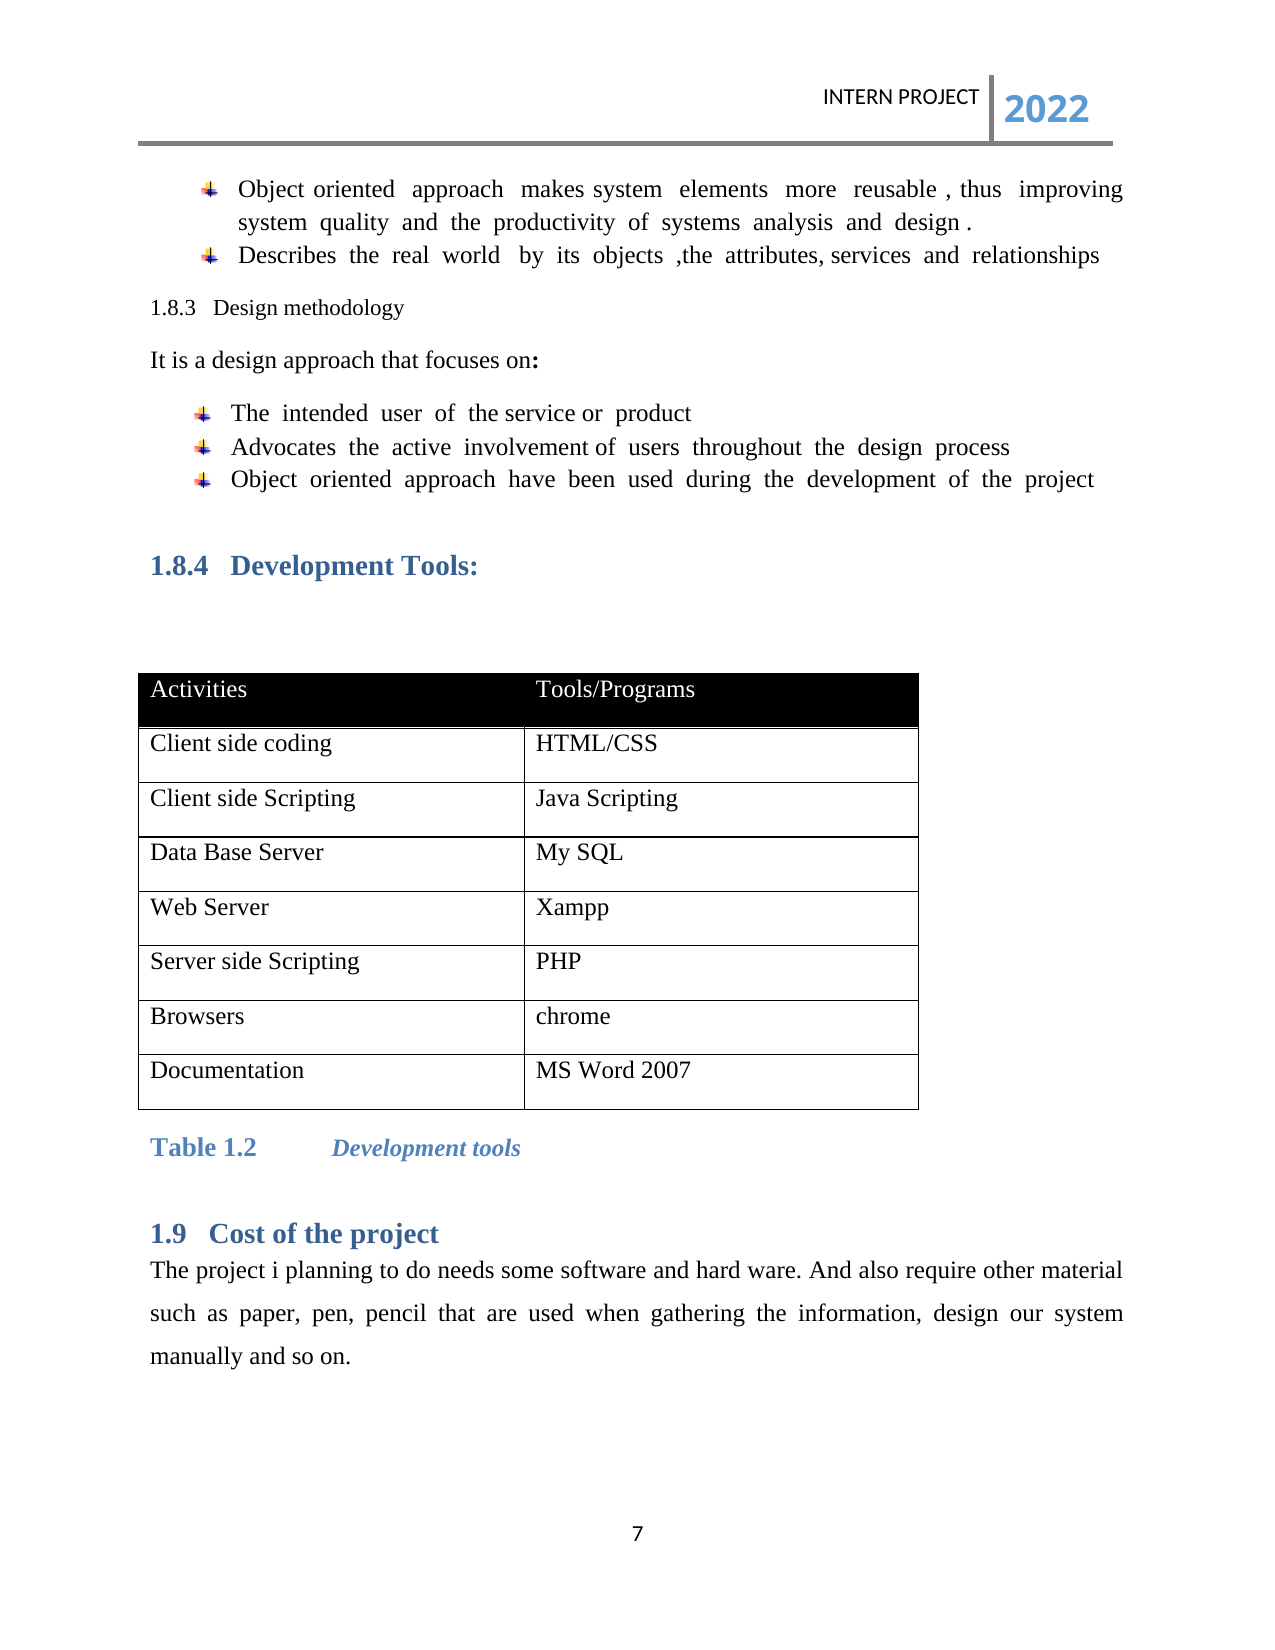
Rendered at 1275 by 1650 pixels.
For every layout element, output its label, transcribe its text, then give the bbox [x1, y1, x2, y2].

table_cell Xampp [525, 892, 918, 945]
text It is a design approach that focuses on: [150, 345, 1125, 373]
table_cell Documentation [139, 1055, 524, 1109]
list Object oriented approach have been used during the development of the project [193, 464, 1125, 493]
list Object oriented approach makes system elements more reusable , thus improving system quality and the productivity of systems analysis and design . [200, 174, 1125, 236]
table_cell My SQL [525, 838, 918, 891]
list Advocates the active involvement of users throughout the design process [193, 432, 1125, 460]
table_cell Client side Scripting [139, 783, 524, 836]
table_cell Client side coding [139, 729, 524, 782]
table_cell chrome [525, 1001, 918, 1054]
table_cell Data Base Server [139, 838, 524, 891]
text 1.8.3 Design methodology [150, 294, 1125, 320]
table_cell PHP [525, 946, 918, 1000]
table_cell Java Scripting [525, 783, 918, 836]
picture [194, 471, 211, 488]
picture [194, 405, 211, 422]
subtitle Table 1.2 Development tools [150, 1131, 1125, 1162]
list Describes the real world by its objects ,the attributes, services and relationships [200, 240, 1125, 268]
picture [201, 180, 218, 197]
table_cell HTML/CSS [525, 729, 918, 782]
picture [194, 438, 211, 455]
subtitle 1.8.4 Development Tools: [150, 548, 1125, 581]
table_header Activities [139, 674, 524, 727]
table_cell Browsers [139, 1001, 524, 1054]
table_cell Web Server [139, 892, 524, 945]
table_cell MS Word 2007 [525, 1055, 918, 1109]
subtitle 1.9 Cost of the project [150, 1216, 1125, 1250]
list The intended user of the service or product [193, 398, 1125, 427]
table_header Tools/Programs [525, 674, 918, 727]
text The project i planning to do needs some software and hard ware. And also require other material such as paper, pen, pencil that are used when gathering the information, design our system manually and so on. [150, 1255, 1125, 1370]
table_cell Server side Scripting [139, 946, 524, 1000]
picture [201, 246, 218, 264]
